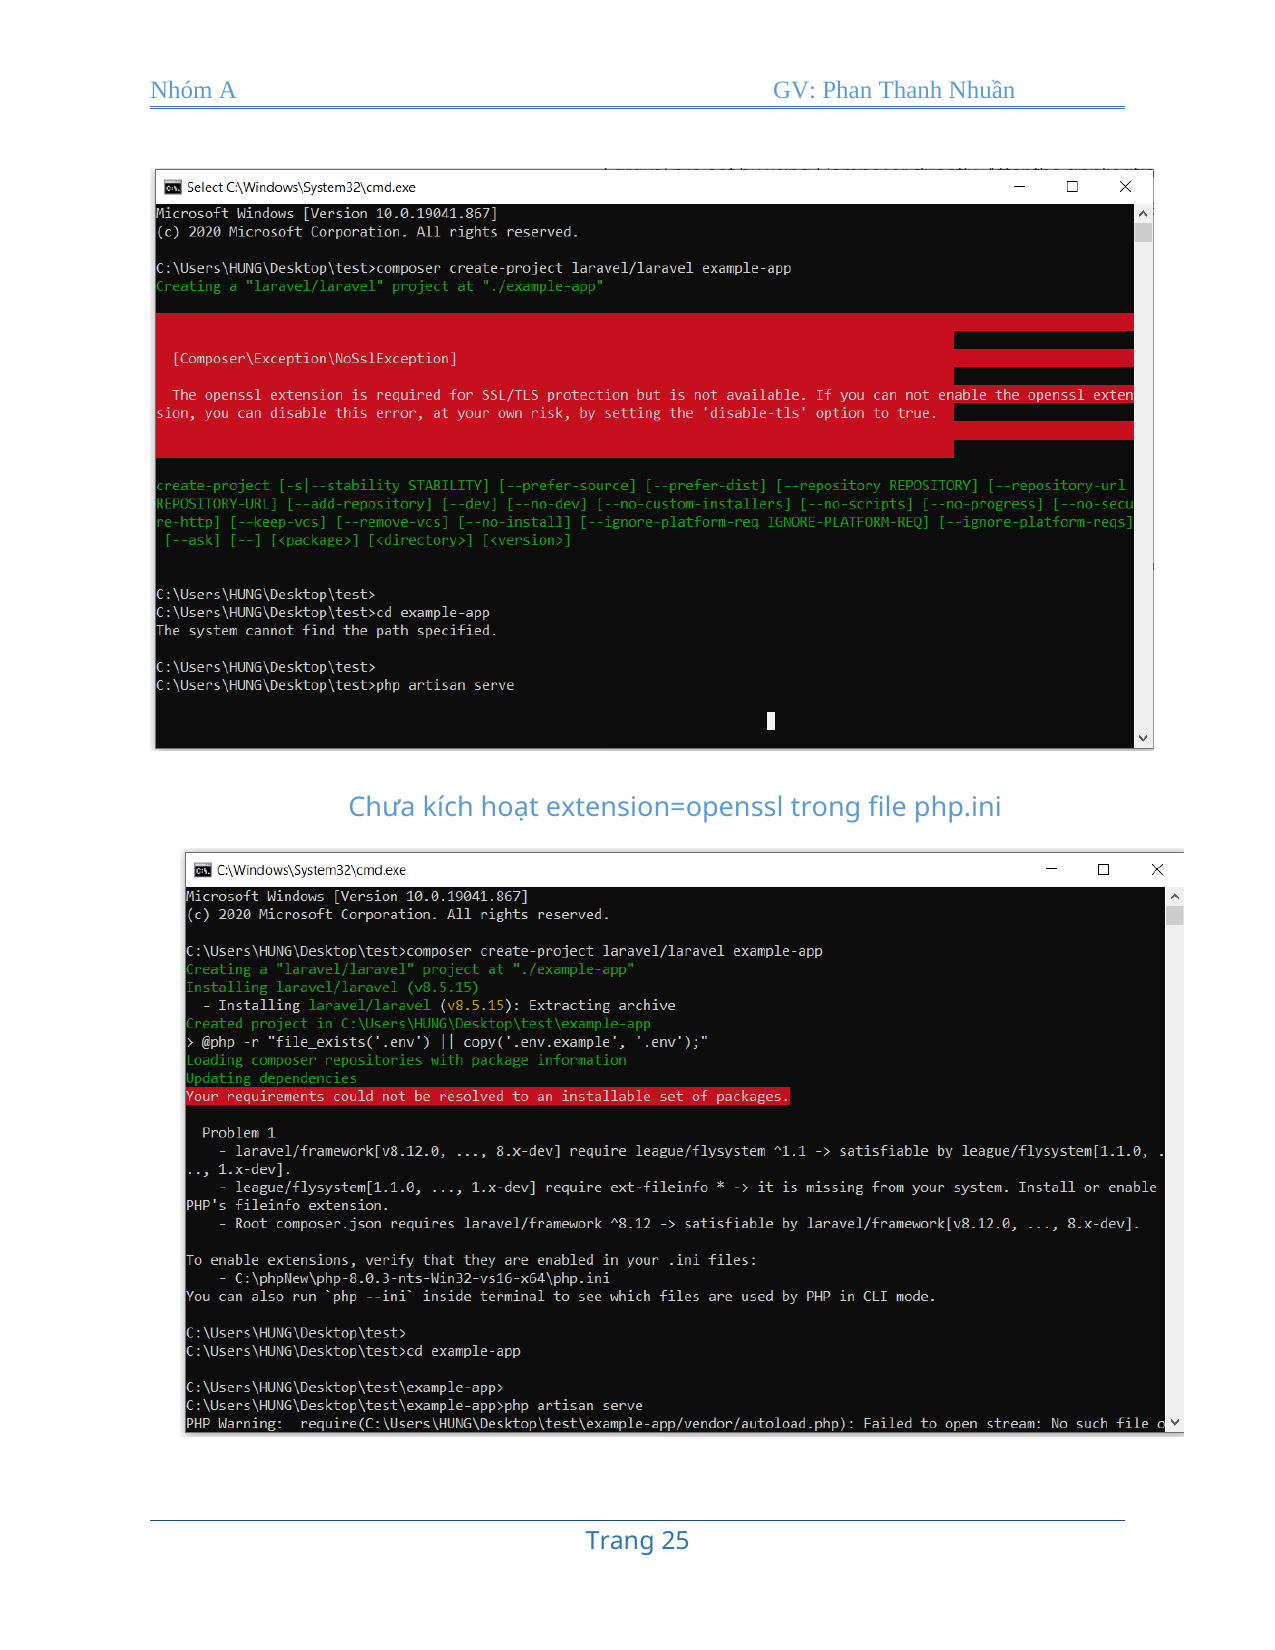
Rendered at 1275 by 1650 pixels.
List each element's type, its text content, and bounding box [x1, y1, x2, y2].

text Chưa kích hoạt extension=openssl trong file php.ini [225, 787, 1125, 824]
picture [150, 168, 1154, 751]
picture [180, 848, 1184, 1437]
